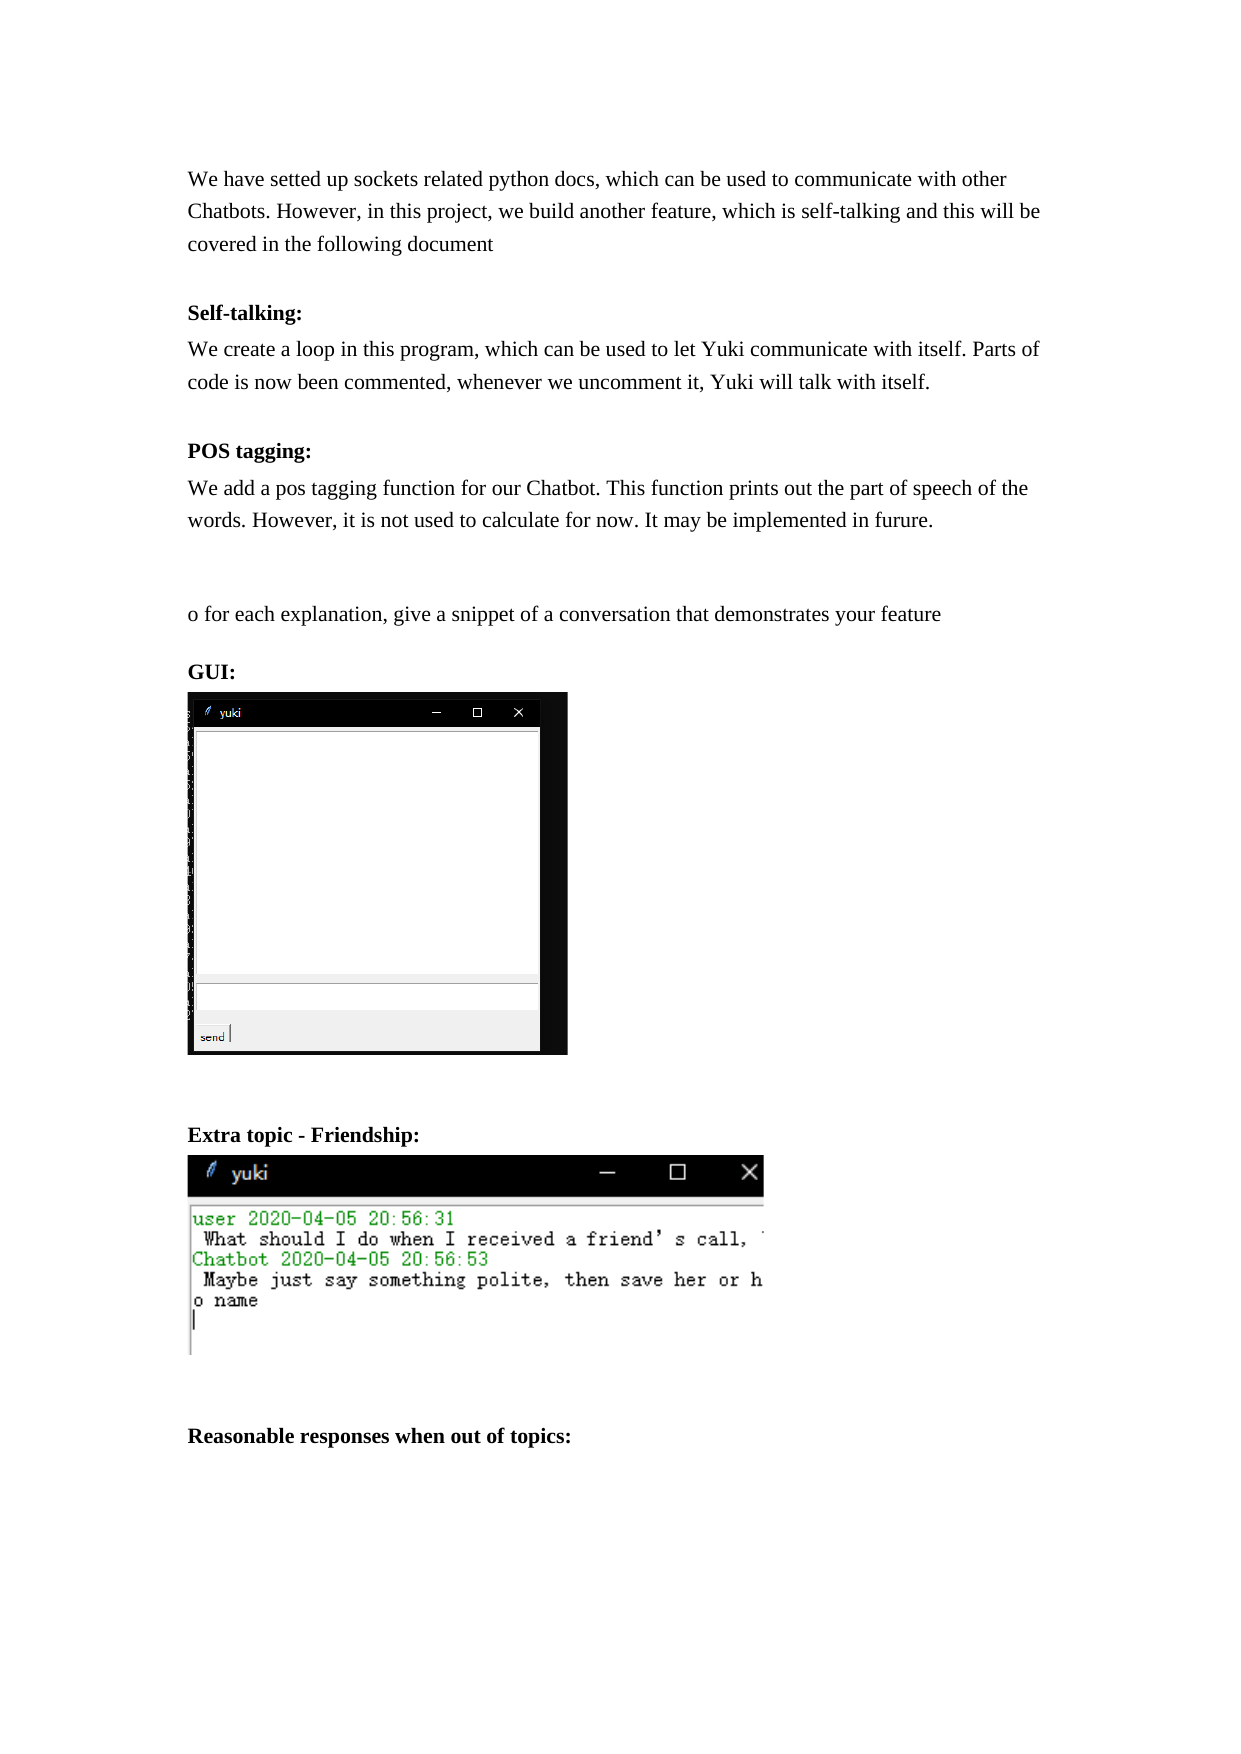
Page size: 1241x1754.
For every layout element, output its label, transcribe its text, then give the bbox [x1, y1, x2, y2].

text We create a loop in this program, which can be used to let Yuki communicate with itself. Parts of code is now been commented, whenever we uncomment it, Yuki will talk with itself. [187, 333, 1053, 398]
text We add a pos tagging function for our Chatbot. This function prints out the part of speech of the words. However, it is not used to calculate for now. It may be implemented in furure. [187, 471, 1053, 536]
text GUI: [187, 655, 1053, 688]
picture [187, 1155, 764, 1355]
text o for each explanation, give a snippet of a conversation that demonstrates your feature [187, 598, 1053, 630]
text We have setted up sockets related python docs, which can be used to communicate with other Chatbots. However, in this project, we build another feature, which is self-talking and this will be covered in the following document [187, 162, 1053, 259]
text Reasonable responses when out of topics: [187, 1419, 1053, 1452]
text Self-talking: [187, 296, 1053, 329]
text POS tagging: [187, 434, 1053, 467]
picture [187, 692, 568, 1055]
text Extra topic - Friendship: [187, 1119, 1053, 1151]
